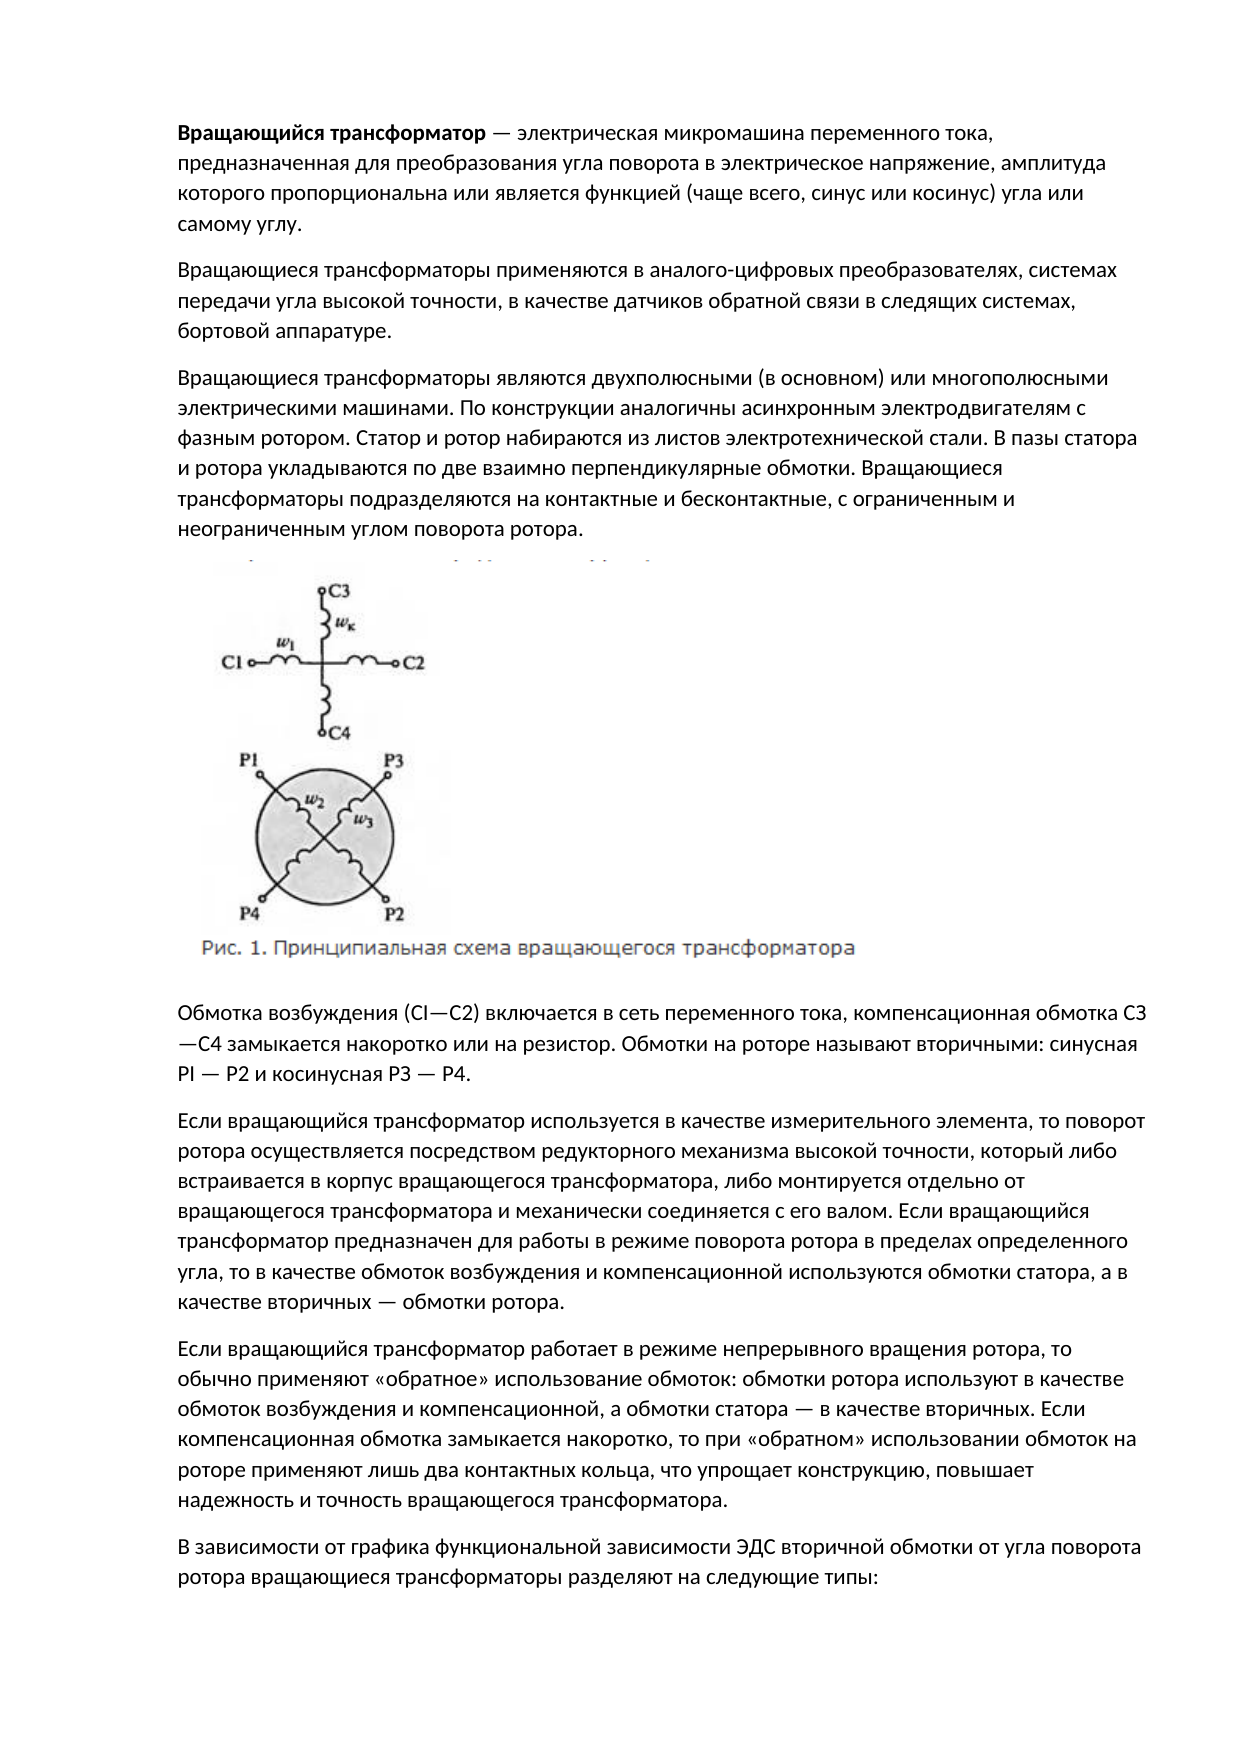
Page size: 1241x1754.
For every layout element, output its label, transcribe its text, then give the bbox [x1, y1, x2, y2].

text Вращающиеся трансформаторы являются двухполюсными (в основном) или многополюсными электрическими машинами. По конструкции аналогичны асинхронным электродвигателям с фазным ротором. Статор и ротор набираются из листов электротехнической стали. В пазы статора и ротора укладываются по две взаимно перпендикулярные обмотки. Вращающиеся трансформаторы подразделяются на контактные и бесконтактные, с ограниченным и неограниченным углом поворота ротора. [177, 363, 1152, 542]
text Обмотка возбуждения (CI—С2) включается в сеть переменного тока, компенсационная обмотка СЗ —С4 замыкается накоротко или на резистор. Обмотки на роторе называют вторичными: синусная PI — Р2 и косинусная РЗ — Р4. [177, 998, 1152, 1087]
text Вращающийся трансформатор — электрическая микромашина переменного тока, предназначенная для преобразования угла поворота в электрическое напряжение, амплитуда которого пропорциональна или является функцией (чаще всего, синус или косинус) угла или самому углу. [177, 118, 1152, 237]
text Вращающиеся трансформаторы применяются в аналого-цифровых преобразователях, системах передачи угла высокой точности, в качестве датчиков обратной связи в следящих системах, бортовой аппаратуре. [177, 256, 1152, 344]
text Если вращающийся трансформатор используется в качестве измерительного элемента, то поворот ротора осуществляется посредством редукторного механизма высокой точности, который либо встраивается в корпус вращающегося трансформатора, либо монтируется отдельно от вращающегося трансформатора и механически соединяется с его валом. Если вращающийся трансформатор предназначен для работы в режиме поворота ротора в пределах определенного угла, то в качестве обмоток возбуждения и компенсационной используются обмотки статора, а в качестве вторичных — обмотки ротора. [177, 1106, 1152, 1315]
picture [177, 560, 898, 980]
text Если вращающийся трансформатор работает в режиме непрерывного вращения ротора, то обычно применяют «обратное» использование обмоток: обмотки ротора используют в качестве обмоток возбуждения и компенсационной, а обмотки статора — в качестве вторичных. Если компенсационная обмотка замыкается накоротко, то при «обратном» использовании обмоток на роторе применяют лишь два контактных кольца, что упрощает конструкцию, повышает надежность и точность вращающегося трансформатора. [177, 1334, 1152, 1513]
text В зависимости от графика функциональной зависимости ЭДС вторичной обмотки от угла поворота ротора вращающиеся трансформаторы разделяют на следующие типы: [177, 1532, 1152, 1590]
